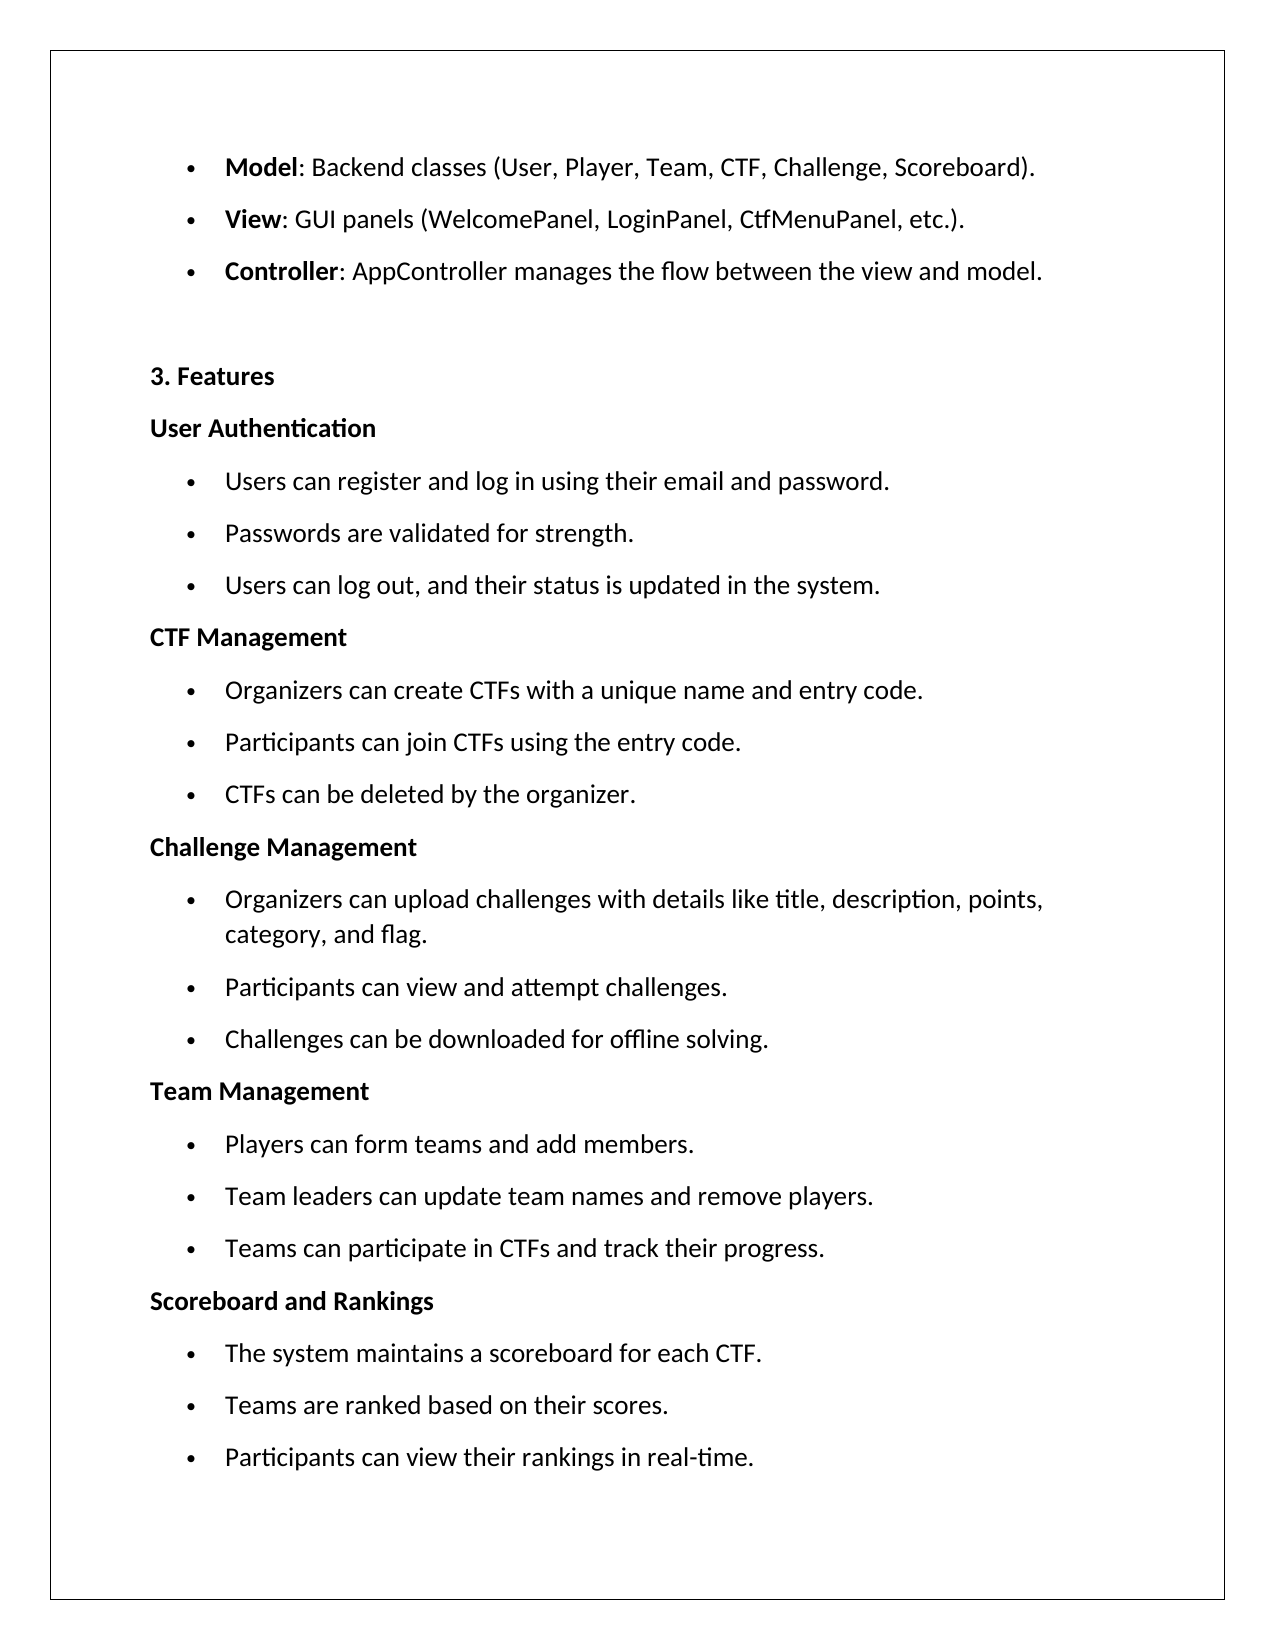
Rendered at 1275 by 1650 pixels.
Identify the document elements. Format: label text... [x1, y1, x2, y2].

text 3. Features [150, 359, 1125, 392]
list Users can log out, and their status is updated in the system. [187, 568, 1125, 601]
list The system maintains a scoreboard for each CTF. [187, 1336, 1125, 1369]
text CTF Management [150, 621, 1125, 654]
text User Authentication [150, 411, 1125, 444]
text Team Management [150, 1074, 1125, 1108]
list Passwords are validated for strength. [187, 516, 1125, 549]
list Organizers can upload challenges with details like title, description, points, category, and flag. [187, 882, 1125, 951]
text Challenge Management [150, 830, 1125, 863]
list Teams can participate in CTFs and track their progress. [187, 1231, 1125, 1264]
list Participants can join CTFs using the entry code. [187, 725, 1125, 758]
list Participants can view their rankings in real-time. [187, 1441, 1125, 1474]
list Participants can view and attempt challenges. [187, 970, 1125, 1003]
text Scoreboard and Rankings [150, 1284, 1125, 1317]
list Challenges can be downloaded for offline solving. [187, 1022, 1125, 1055]
list Teams are ranked based on their scores. [187, 1388, 1125, 1421]
list CTFs can be deleted by the organizer. [187, 777, 1125, 811]
list Users can register and log in using their email and password. [187, 464, 1125, 497]
list Organizers can create CTFs with a unique name and entry code. [187, 673, 1125, 706]
list View: GUI panels (WelcomePanel, LoginPanel, CtfMenuPanel, etc.). [187, 202, 1125, 235]
list Players can form teams and add members. [187, 1127, 1125, 1160]
list Controller: AppController manages the flow between the view and model. [187, 254, 1125, 288]
list Team leaders can update team names and remove players. [187, 1179, 1125, 1212]
list Model: Backend classes (User, Player, Team, CTF, Challenge, Scoreboard). [187, 150, 1125, 183]
